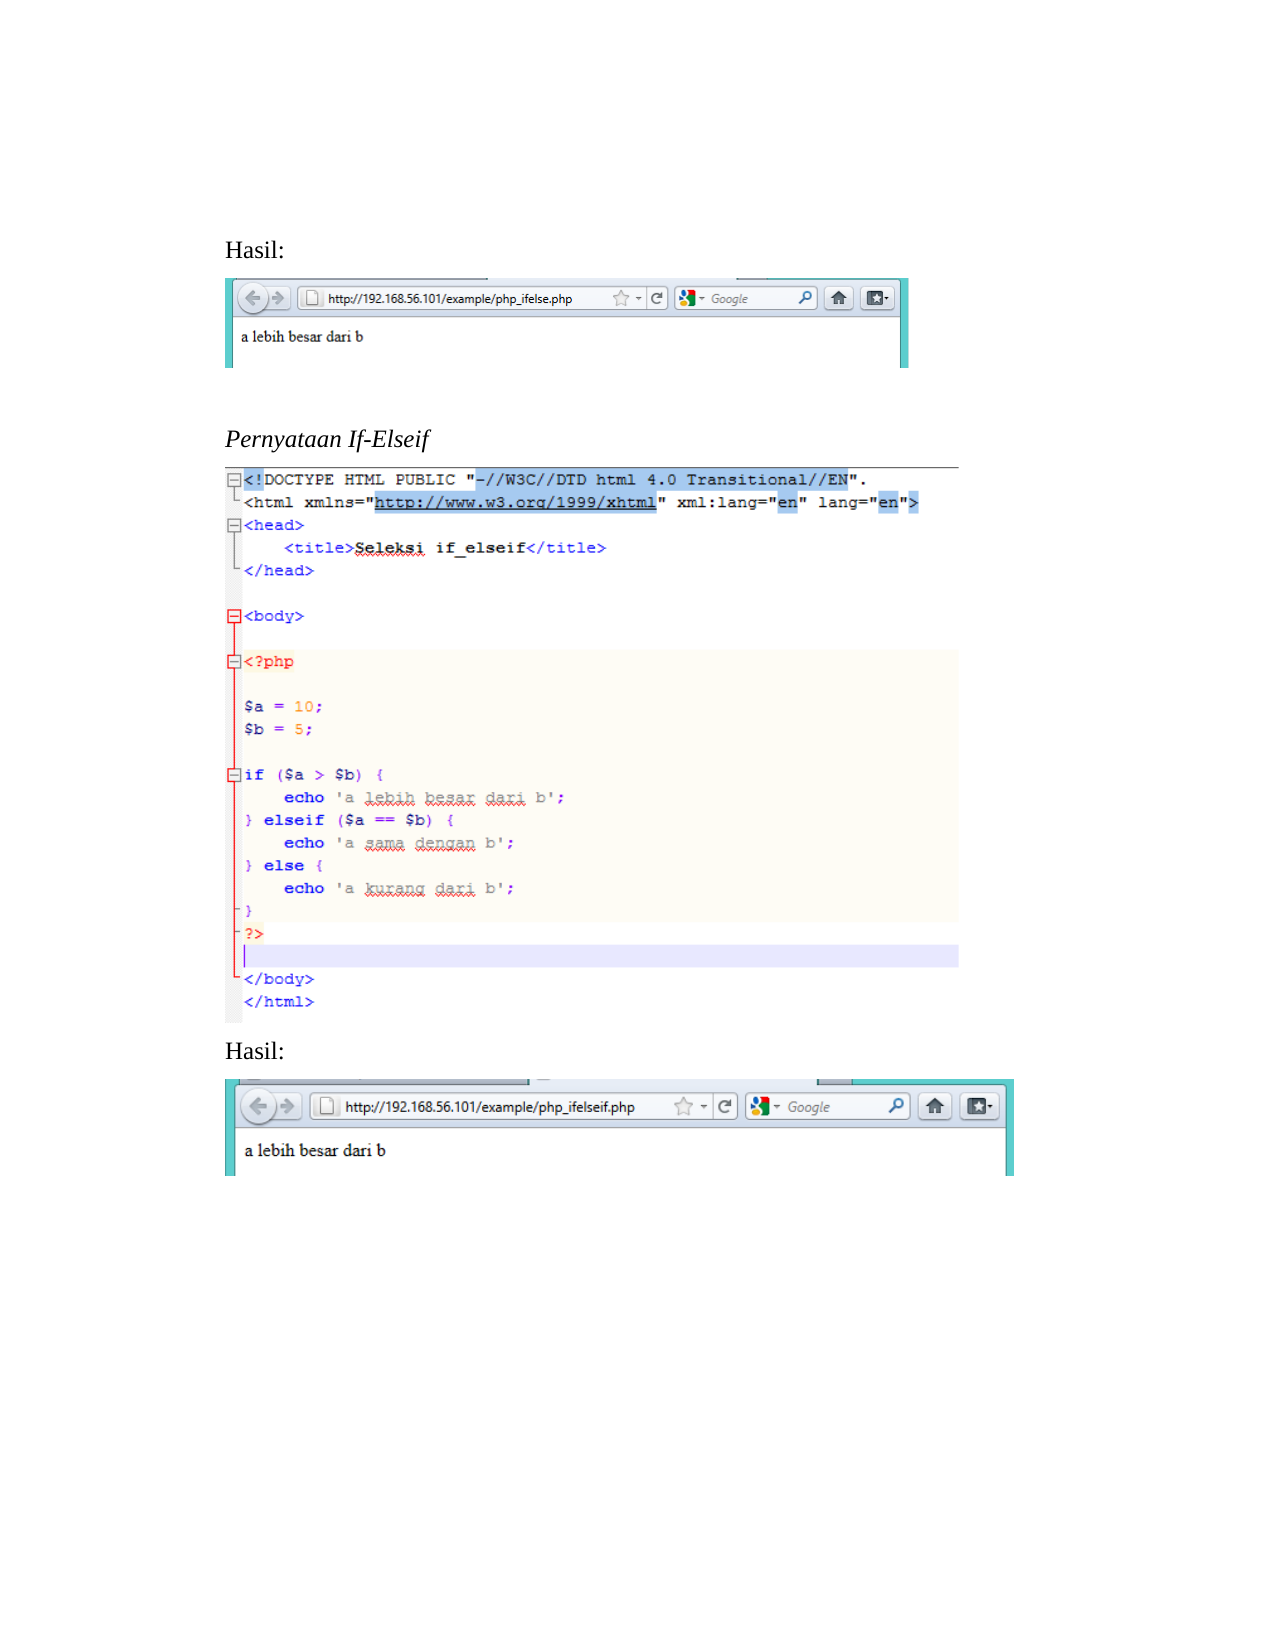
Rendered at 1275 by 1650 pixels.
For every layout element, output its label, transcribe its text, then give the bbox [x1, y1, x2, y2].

list Hasil: [225, 235, 1125, 264]
list Hasil: [225, 1036, 1125, 1065]
list Pernyataan If-Elseif [225, 424, 1125, 453]
picture [225, 278, 909, 368]
picture [225, 1079, 1014, 1176]
picture [225, 467, 959, 1023]
